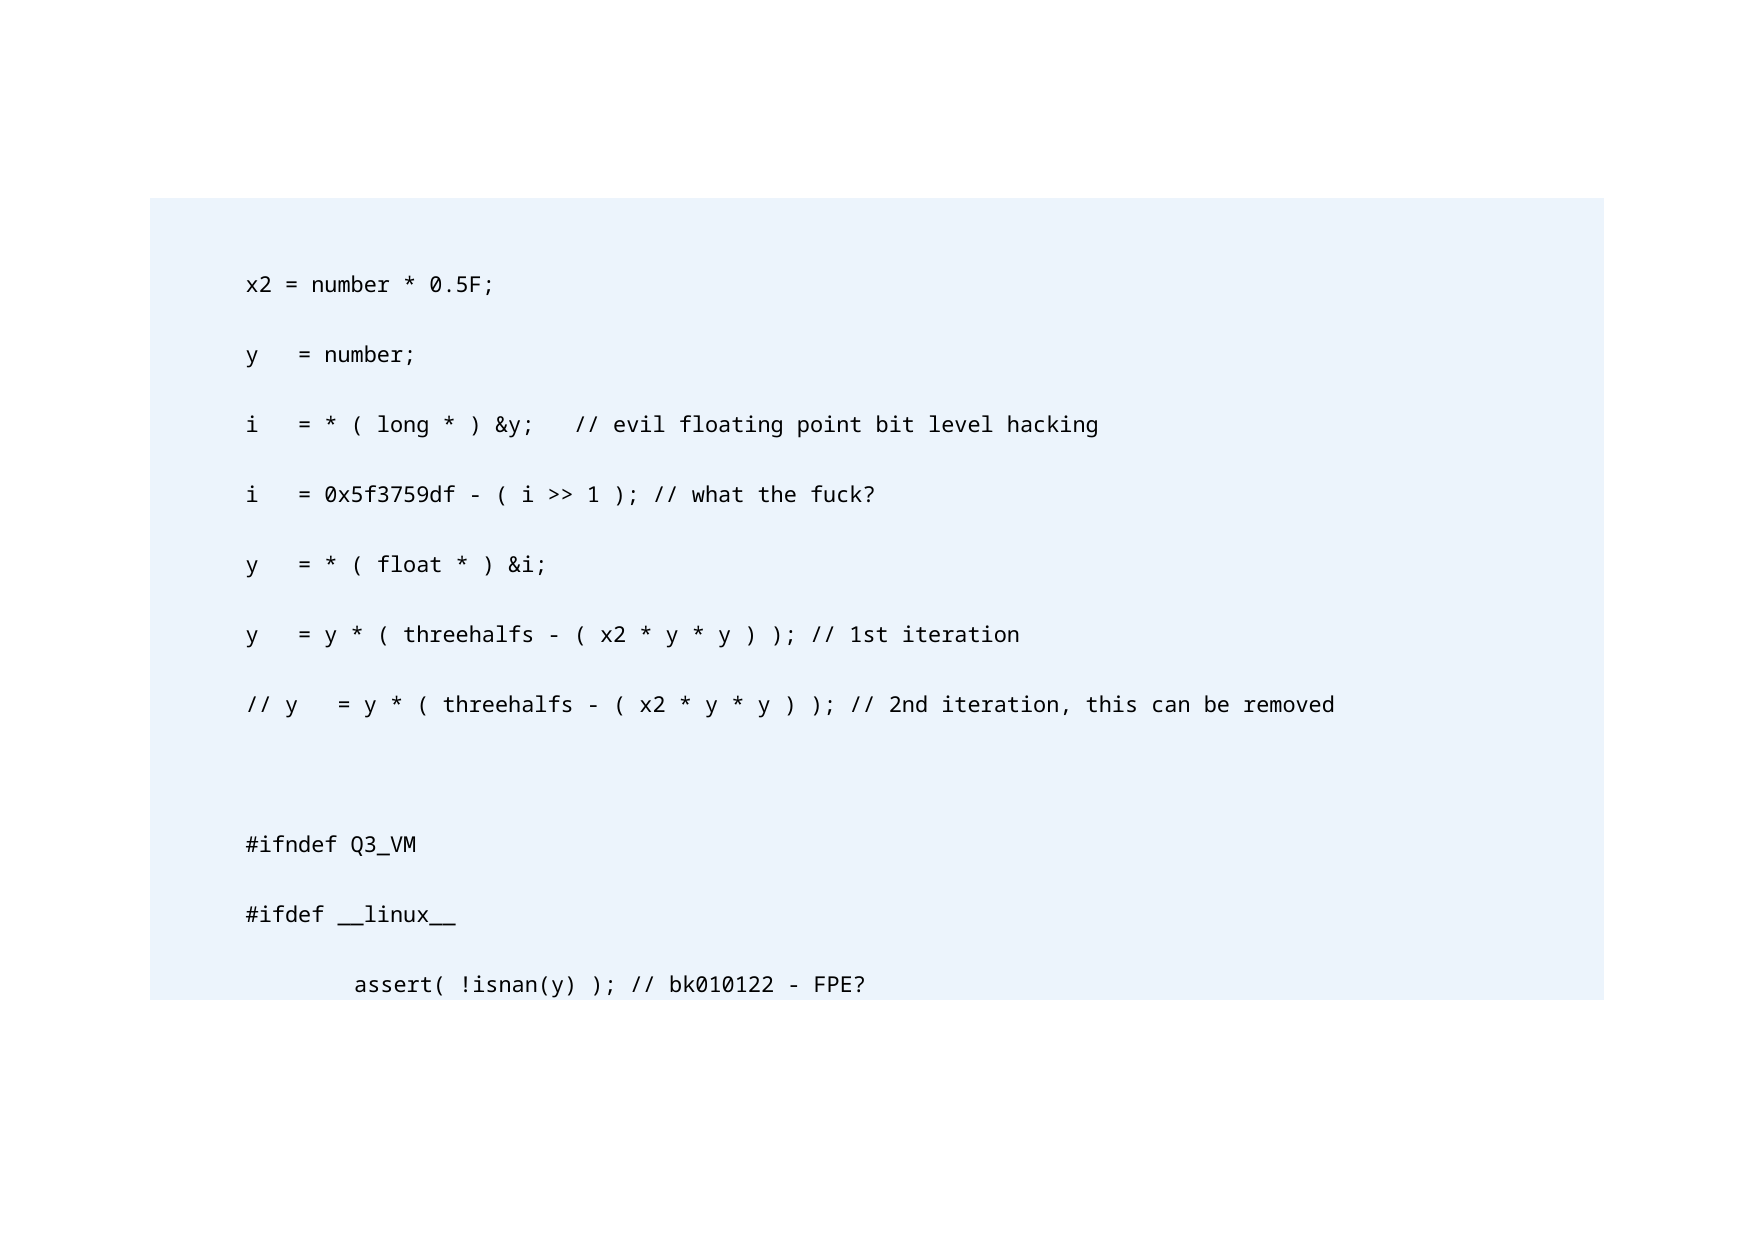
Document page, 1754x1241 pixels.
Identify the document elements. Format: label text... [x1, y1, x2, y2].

text // y = y * ( threehalfs - ( x2 * y * y ) ); // 2nd iteration, this can be removed [150, 688, 1604, 720]
text x2 = number * 0.5F; [150, 268, 1604, 300]
text #ifndef Q3_VM [150, 828, 1604, 860]
text y = y * ( threehalfs - ( x2 * y * y ) ); // 1st iteration [150, 618, 1604, 650]
text y = number; [150, 338, 1604, 370]
text #ifdef __linux__ [150, 898, 1604, 930]
text y = * ( float * ) &i; [150, 548, 1604, 580]
text i = 0x5f3759df - ( i >> 1 ); // what the fuck? [150, 478, 1604, 510]
text i = * ( long * ) &y; // evil floating point bit level hacking [150, 408, 1604, 440]
text assert( !isnan(y) ); // bk010122 - FPE? [150, 968, 1604, 1000]
